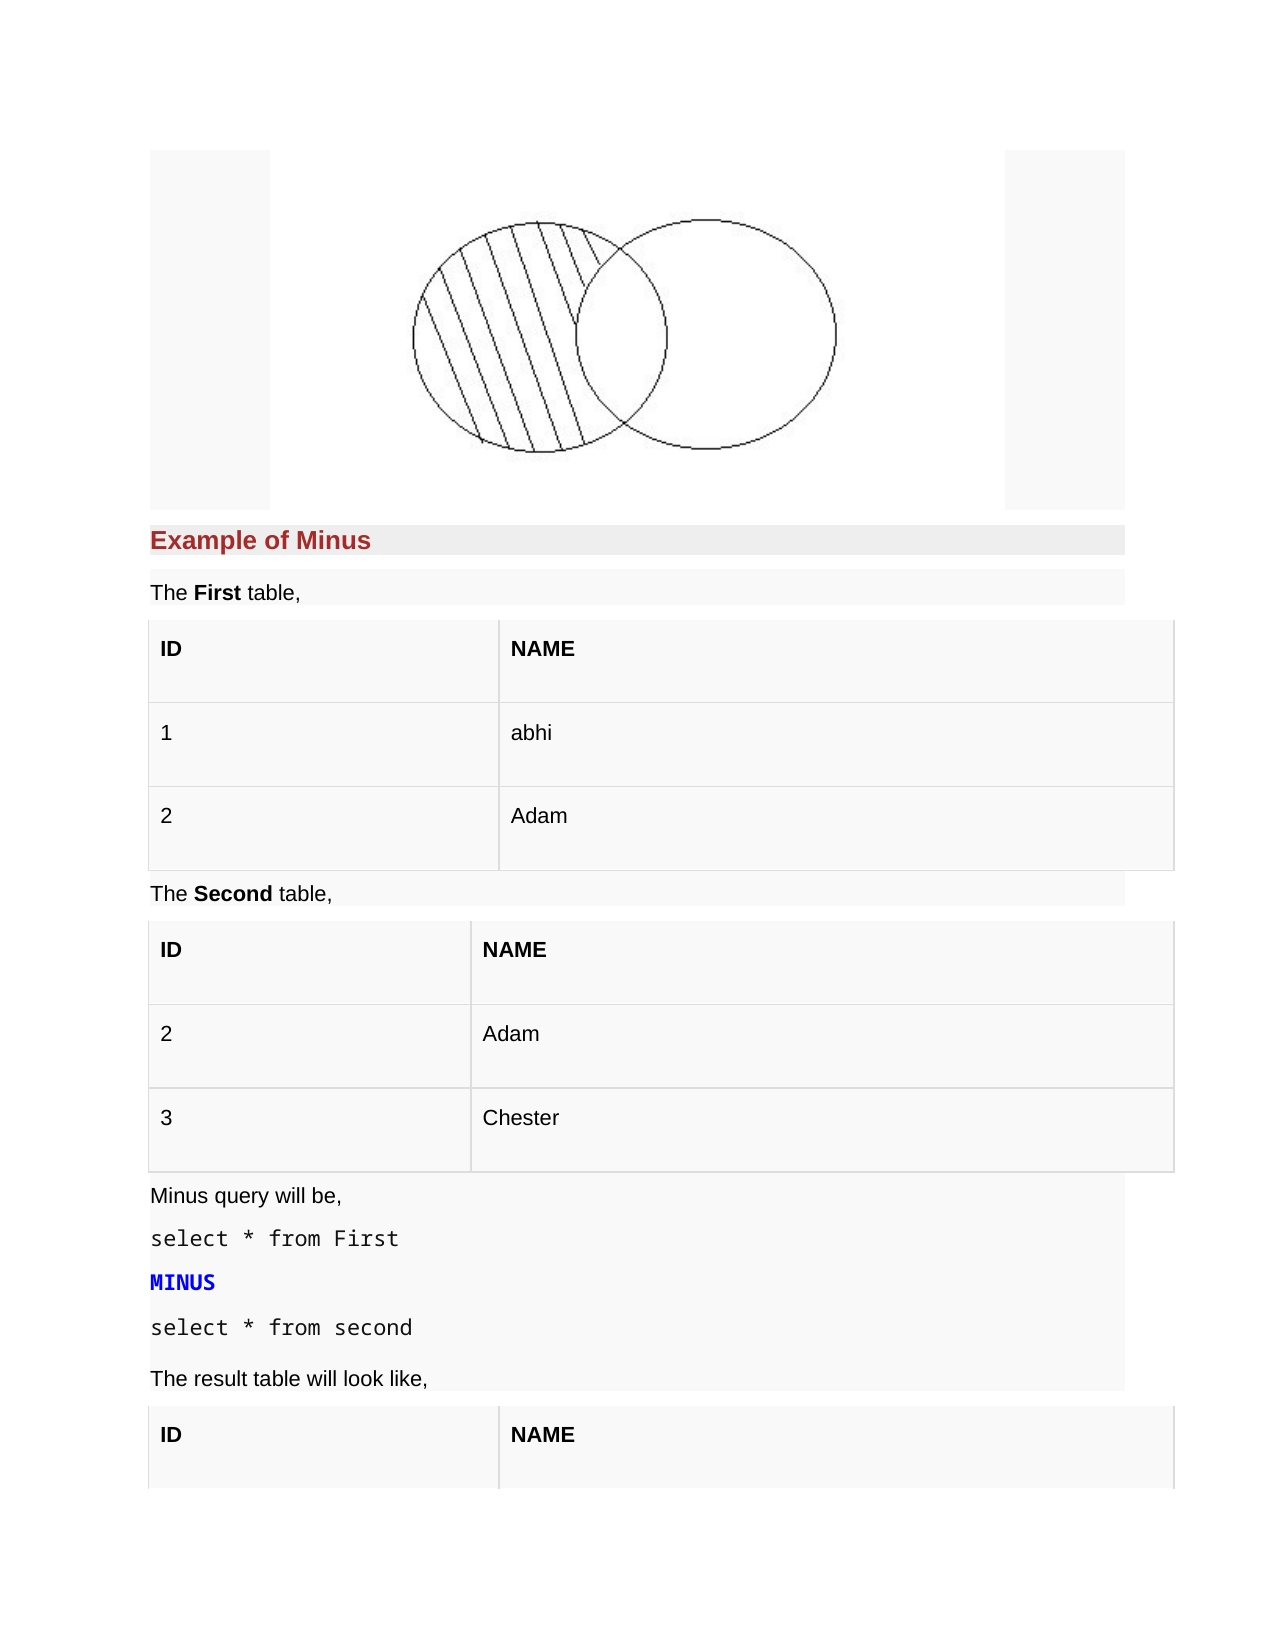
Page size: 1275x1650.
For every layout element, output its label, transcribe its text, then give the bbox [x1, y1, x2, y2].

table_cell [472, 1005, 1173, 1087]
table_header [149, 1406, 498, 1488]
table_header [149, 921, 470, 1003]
text The Second table, [150, 871, 1125, 906]
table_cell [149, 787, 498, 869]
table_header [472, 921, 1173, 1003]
text select * from second [150, 1312, 1125, 1341]
text select * from First [150, 1223, 1125, 1252]
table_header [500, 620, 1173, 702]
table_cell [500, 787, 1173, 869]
text The result table will look like, [150, 1356, 1125, 1391]
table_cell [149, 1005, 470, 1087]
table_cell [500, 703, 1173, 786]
picture [269, 150, 1006, 511]
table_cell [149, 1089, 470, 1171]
text Example of Minus [150, 525, 1125, 555]
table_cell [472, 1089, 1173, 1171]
text The First table, [150, 569, 1125, 605]
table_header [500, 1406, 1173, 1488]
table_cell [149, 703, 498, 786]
text Minus query will be, [150, 1173, 1125, 1208]
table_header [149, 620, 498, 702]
text MINUS [150, 1267, 1125, 1297]
